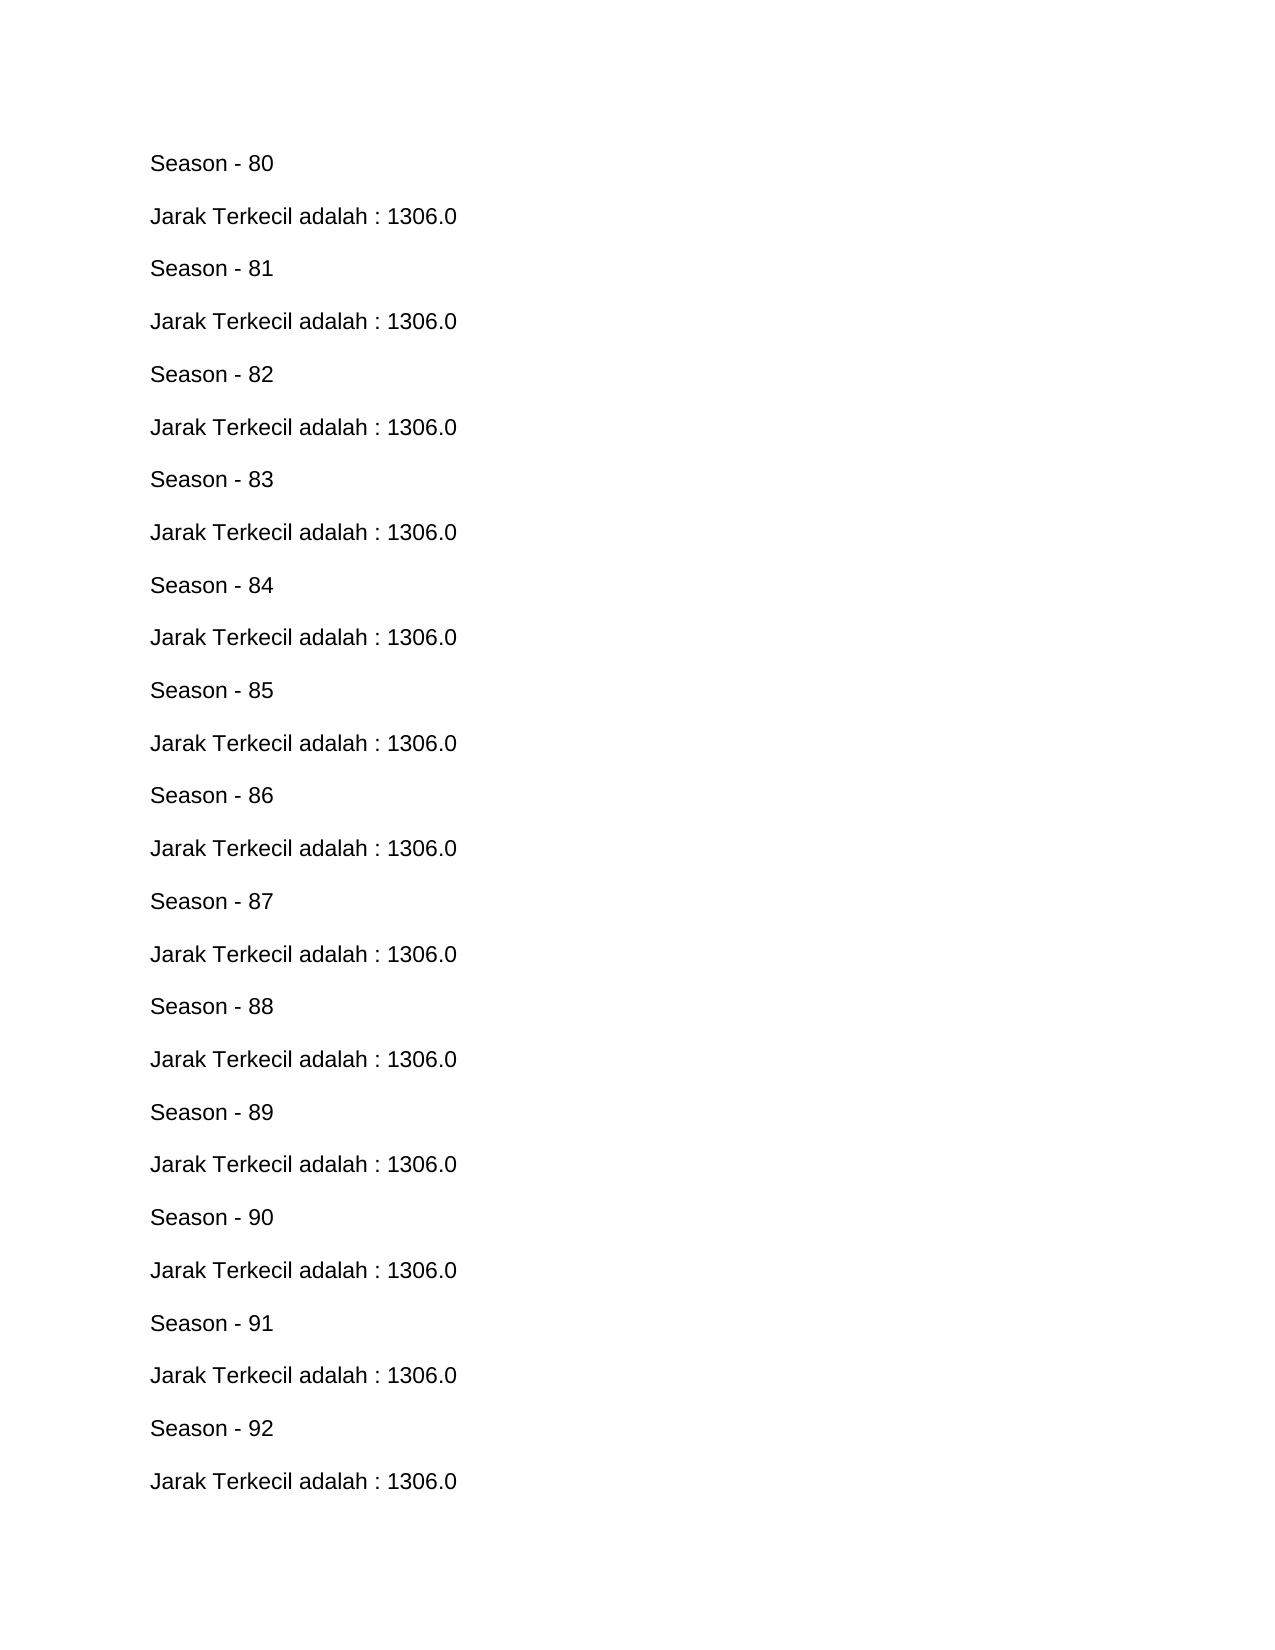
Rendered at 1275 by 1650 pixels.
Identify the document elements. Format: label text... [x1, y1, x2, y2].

text Season - 88 [150, 993, 1125, 1020]
text Season - 83 [150, 466, 1125, 493]
text Season - 87 [150, 888, 1125, 914]
text Season - 86 [150, 782, 1125, 809]
text Jarak Terkecil adalah : 1306.0 [150, 941, 1125, 967]
text Jarak Terkecil adalah : 1306.0 [150, 1046, 1125, 1072]
text Jarak Terkecil adalah : 1306.0 [150, 1257, 1125, 1283]
text Jarak Terkecil adalah : 1306.0 [150, 1362, 1125, 1389]
text Jarak Terkecil adalah : 1306.0 [150, 1151, 1125, 1178]
text Season - 91 [150, 1309, 1125, 1336]
text Jarak Terkecil adalah : 1306.0 [150, 519, 1125, 545]
text Season - 92 [150, 1415, 1125, 1441]
text Jarak Terkecil adalah : 1306.0 [150, 413, 1125, 440]
text Season - 81 [150, 255, 1125, 282]
text Jarak Terkecil adalah : 1306.0 [150, 203, 1125, 229]
text Season - 89 [150, 1099, 1125, 1125]
text Season - 84 [150, 572, 1125, 598]
text Jarak Terkecil adalah : 1306.0 [150, 835, 1125, 862]
text Season - 80 [150, 150, 1125, 176]
text Season - 90 [150, 1204, 1125, 1231]
text Jarak Terkecil adalah : 1306.0 [150, 730, 1125, 756]
text Jarak Terkecil adalah : 1306.0 [150, 624, 1125, 651]
text Jarak Terkecil adalah : 1306.0 [150, 1468, 1125, 1494]
text Jarak Terkecil adalah : 1306.0 [150, 308, 1125, 334]
text Season - 85 [150, 677, 1125, 703]
text Season - 82 [150, 361, 1125, 387]
